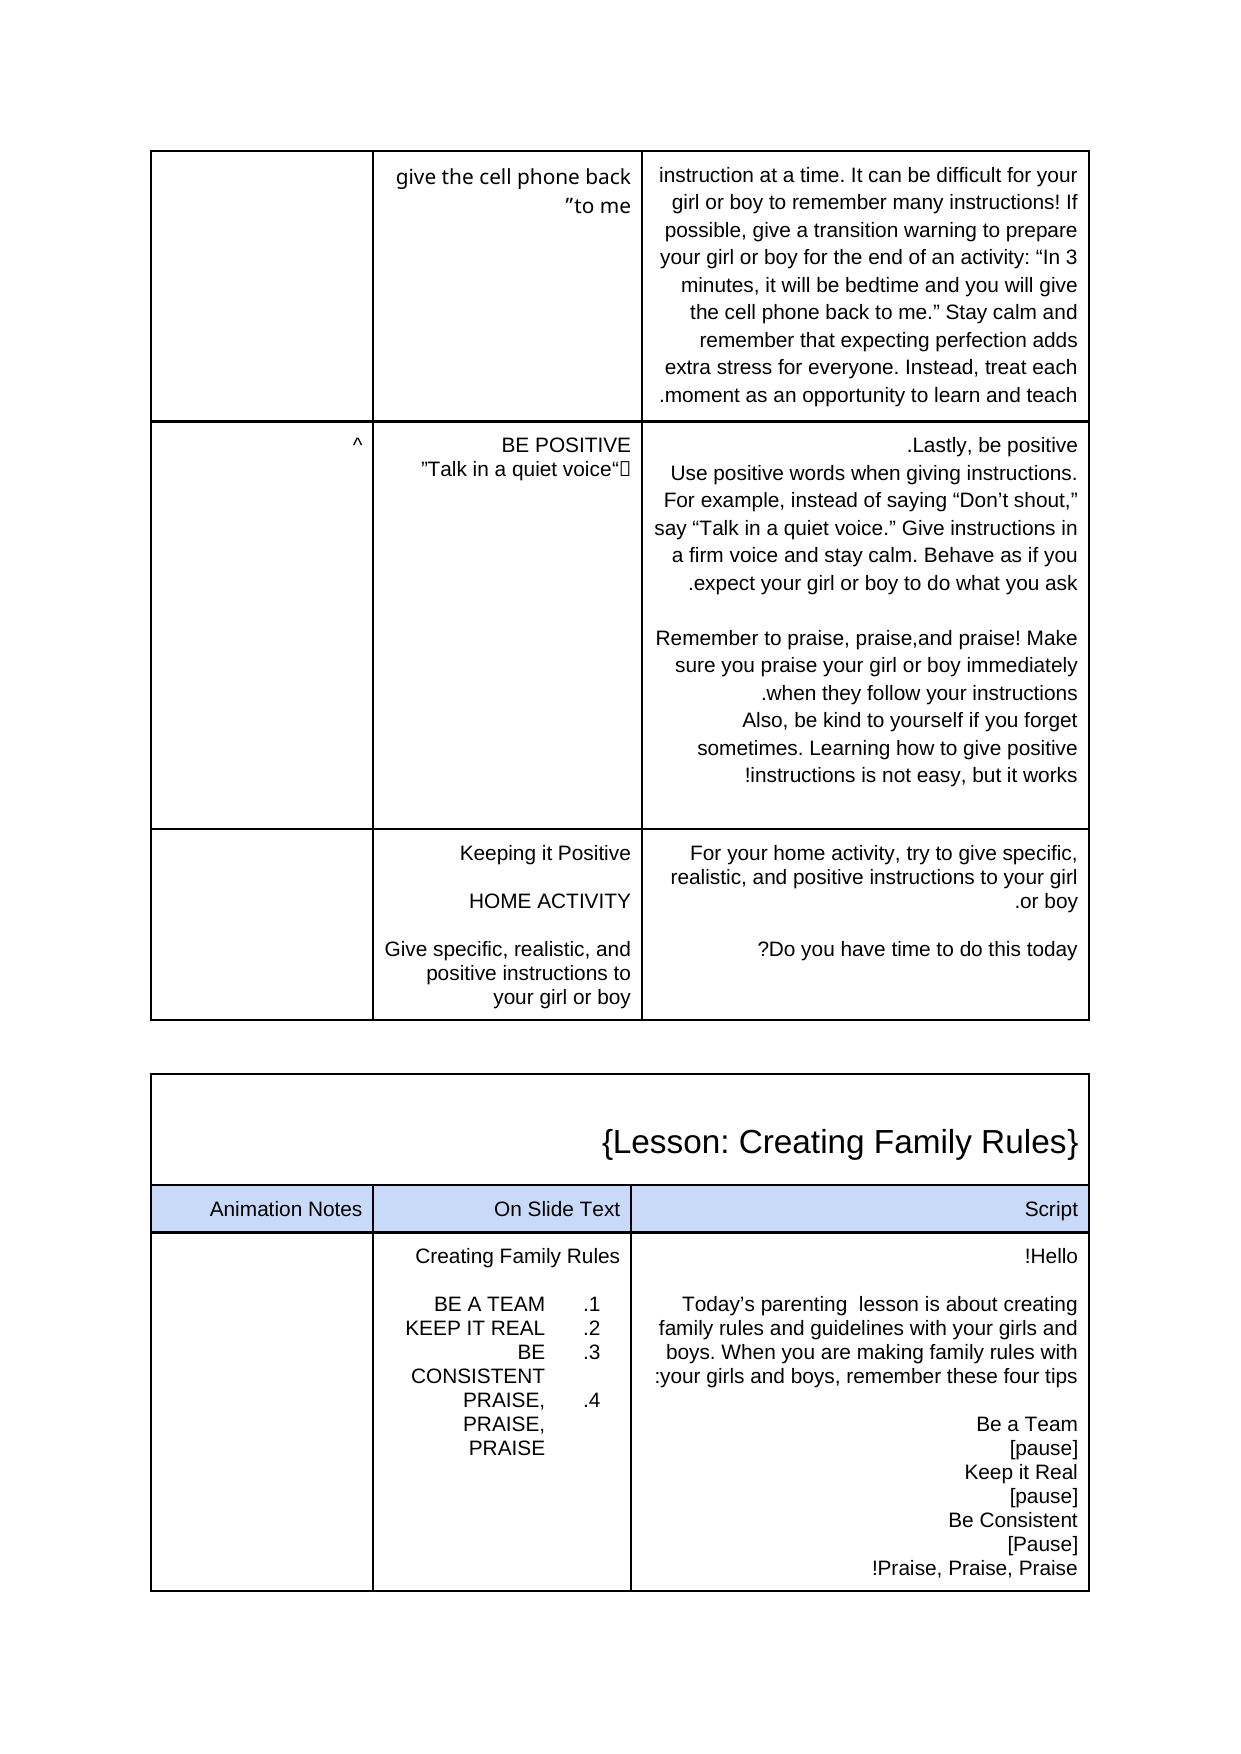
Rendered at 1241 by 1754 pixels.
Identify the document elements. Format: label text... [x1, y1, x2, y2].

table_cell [632, 1234, 1088, 1590]
table_cell [152, 830, 372, 1019]
table_cell ^ [152, 423, 372, 828]
table_cell Keeping it Positive HOME ACTIVITY Give specific, realistic, and positive instructions to your girl or boy [374, 830, 641, 1019]
table_cell BE POSITIVE ✅“Talk in a quiet voice” [374, 423, 641, 828]
table_cell Script [632, 1186, 1088, 1231]
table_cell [374, 1234, 630, 1590]
table_header {Lesson: Creating Family Rules} [152, 1075, 1088, 1184]
table_cell Animation Notes [152, 1186, 372, 1231]
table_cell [643, 152, 1088, 420]
table_cell For your home activity, try to give specific, realistic, and positive instructions to your girl or boy. Do you have time to do this today? [643, 830, 1088, 1019]
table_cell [374, 152, 641, 420]
table_cell Lastly, be positive. Use positive words when giving instructions. For example, instead of saying “Don’t shout,” say “Talk in a quiet voice.” Give instructions in a firm voice and stay calm. Behave as if you expect your girl or boy to do what you ask. Remember to praise, praise,and praise! Make sure you praise your girl or boy immediately when they follow your instructions. Also, be kind to yourself if you forget sometimes. Learning how to give positive instructions is not easy, but it works! [643, 423, 1088, 828]
table_cell [152, 1234, 372, 1590]
table_cell ^ [152, 152, 372, 420]
table_cell On Slide Text [374, 1186, 630, 1231]
